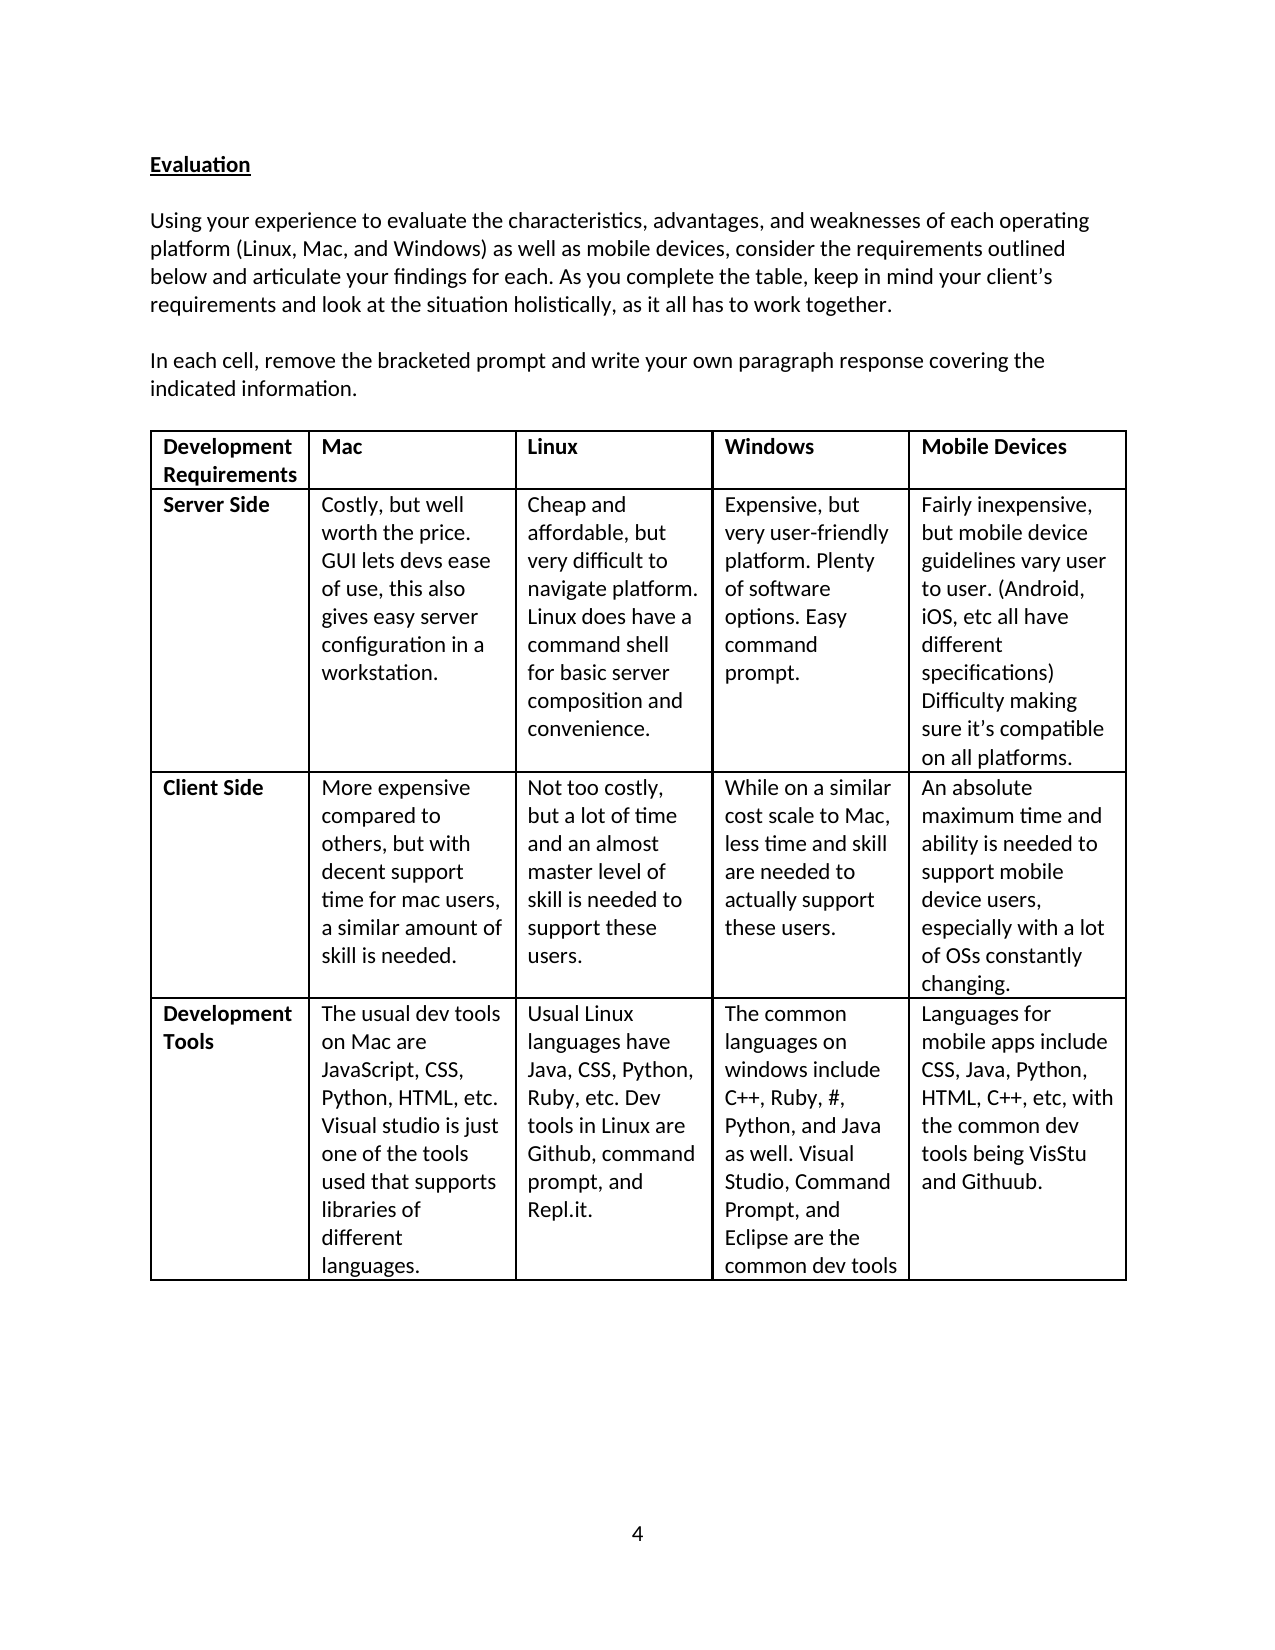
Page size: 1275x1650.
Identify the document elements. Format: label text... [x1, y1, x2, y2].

text Using your experience to evaluate the characteristics, advantages, and weaknesses of each operating platform (Linux, Mac, and Windows) as well as mobile devices, consider the requirements outlined below and articulate your findings for each. As you complete the table, keep in mind your client’s requirements and look at the situation holistically, as it all has to work together. [150, 206, 1125, 318]
table_cell More expensive compared to others, but with decent support time for mac users, a similar amount of skill is needed. [310, 773, 515, 997]
table_cell Expensive, but very user-friendly platform. Plenty of software options. Easy command prompt. [714, 490, 908, 771]
table_cell Development Tools [152, 999, 308, 1279]
table_header Windows [714, 432, 908, 488]
table_header Mobile Devices [910, 432, 1125, 488]
table_cell While on a similar cost scale to Mac, less time and skill are needed to actually support these users. [714, 773, 908, 997]
table_cell Client Side [152, 773, 308, 997]
table_cell Fairly inexpensive, but mobile device guidelines vary user to user. (Android, iOS, etc all have different specifications) Difficulty making sure it’s compatible on all platforms. [910, 490, 1125, 771]
table_cell Cheap and affordable, but very difficult to navigate platform. Linux does have a command shell for basic server composition and convenience. [517, 490, 711, 771]
table_cell The common languages on windows include C++, Ruby, #, Python, and Java as well. Visual Studio, Command Prompt, and Eclipse are the common dev tools [714, 999, 908, 1279]
table_cell An absolute maximum time and ability is needed to support mobile device users, especially with a lot of OSs constantly changing. [910, 773, 1125, 997]
table_header Development Requirements [152, 432, 308, 488]
table_header Linux [517, 432, 711, 488]
table_cell Server Side [152, 490, 308, 771]
table_cell Usual Linux languages have Java, CSS, Python, Ruby, etc. Dev tools in Linux are Github, command prompt, and Repl.it. [517, 999, 711, 1279]
table_cell Costly, but well worth the price. GUI lets devs ease of use, this also gives easy server configuration in a workstation. [310, 490, 515, 771]
table_header Mac [310, 432, 515, 488]
table_cell Not too costly, but a lot of time and an almost master level of skill is needed to support these users. [517, 773, 711, 997]
subtitle Evaluation [150, 150, 1125, 178]
table_cell Languages for mobile apps include CSS, Java, Python, HTML, C++, etc, with the common dev tools being VisStu and Githuub. [910, 999, 1125, 1279]
text In each cell, remove the bracketed prompt and write your own paragraph response covering the indicated information. [150, 346, 1125, 402]
table_cell The usual dev tools on Mac are JavaScript, CSS, Python, HTML, etc. Visual studio is just one of the tools used that supports libraries of different languages. [310, 999, 515, 1279]
